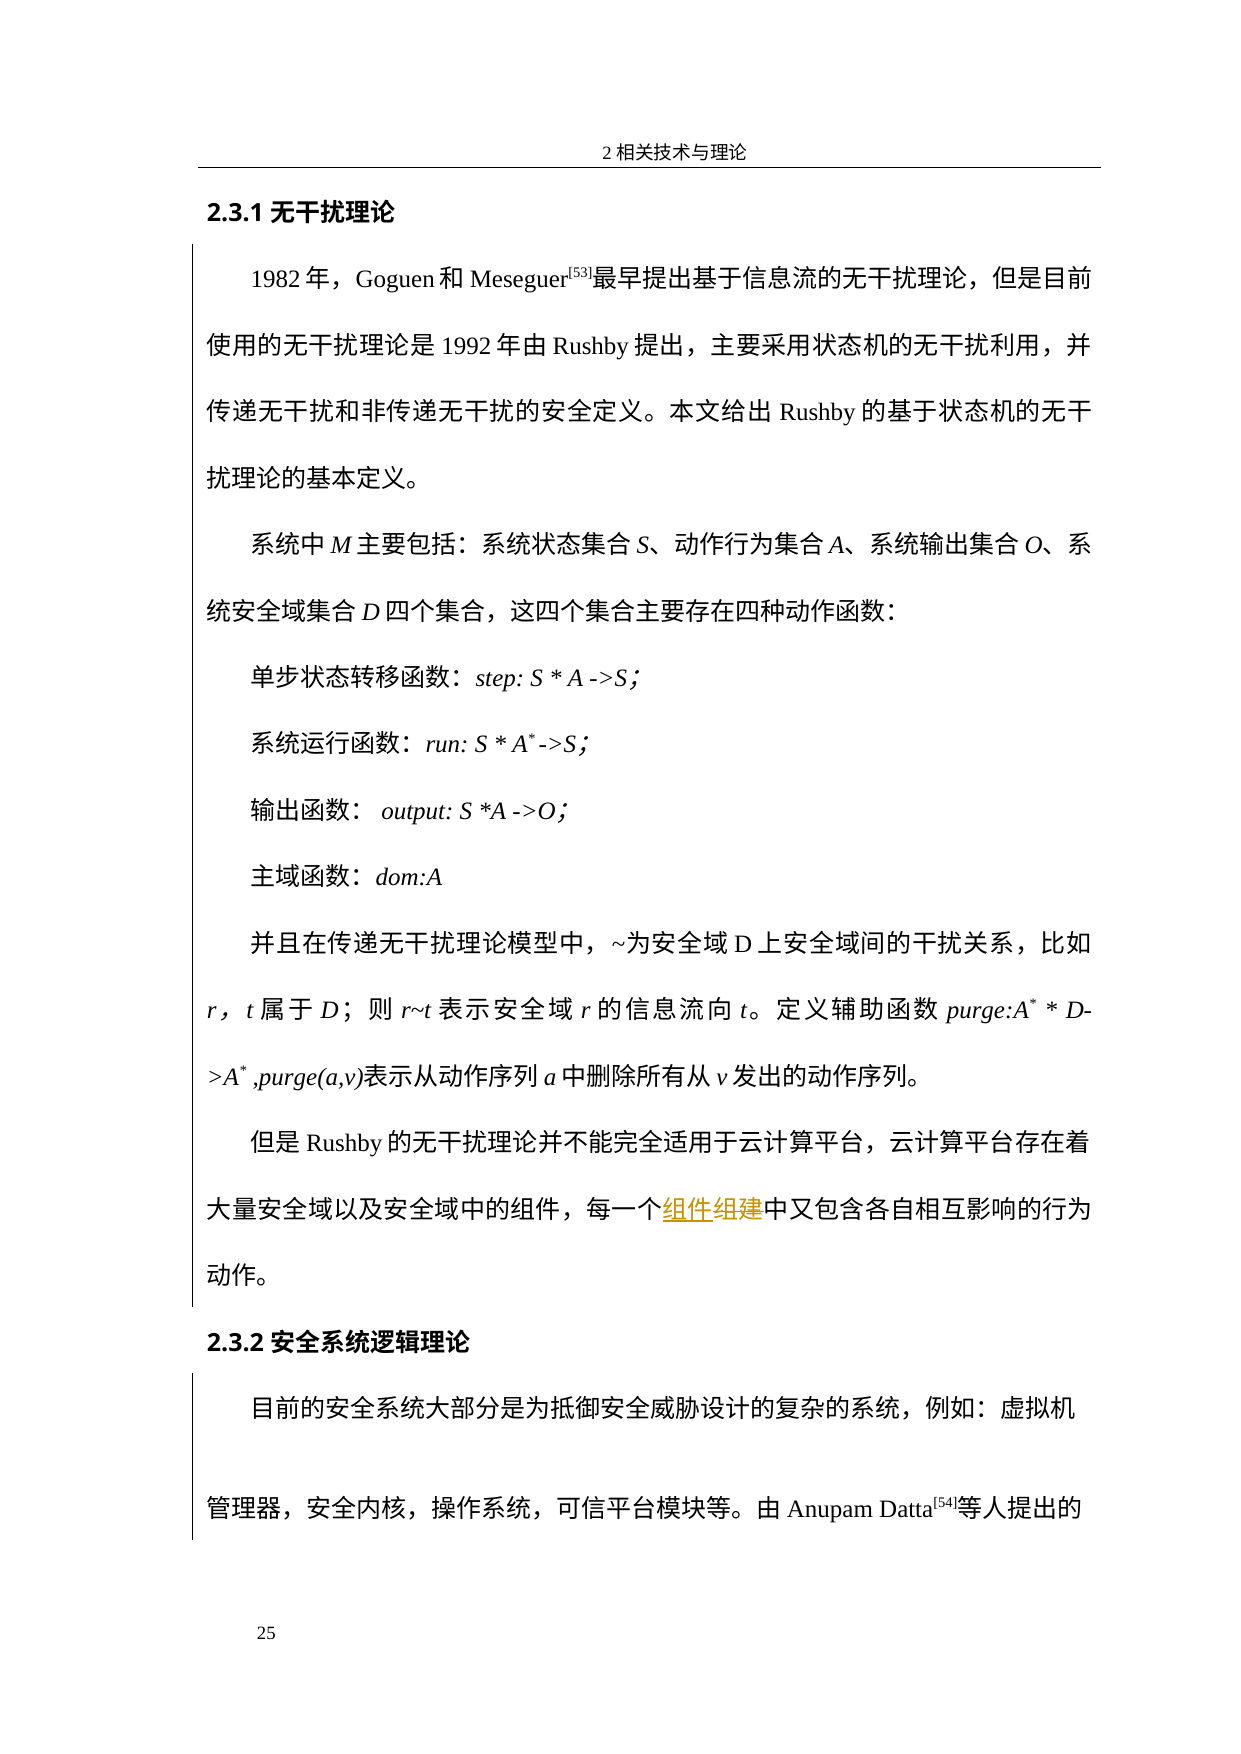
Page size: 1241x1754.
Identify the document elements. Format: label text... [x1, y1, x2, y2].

text 单步状态转移函数：step: S * A ->S； [207, 642, 1093, 709]
text 1982年，Goguen和Meseguer[]最早提出基于信息流的无干扰理论，但是目前使用的无干扰理论是1992年由Rushby提出，主要采用状态机的无干扰利用，并传递无干扰和非传递无干扰的安全定义。本文给出Rushby的基于状态机的无干扰理论的基本定义。 [207, 244, 1093, 509]
text 系统运行函数：run: S * A* ->S； [207, 709, 1093, 775]
text 输出函数： output: S *A ->O； [207, 775, 1093, 842]
text 并且在传递无干扰理论模型中，~为安全域D上安全域间的干扰关系，比如r，t属于D；则r~t表示安全域r的信息流向t。定义辅助函数purge:A* * D->A* ,purge(a,v)表示从动作序列a中删除所有从v发出的动作序列。 [207, 908, 1093, 1108]
text 但是Rushby的无干扰理论并不能完全适用于云计算平台，云计算平台存在着大量安全域以及安全域中的组件，每一个中又包含各自相互影响的行为动作。 [207, 1108, 1093, 1307]
text 系统中M主要包括：系统状态集合S、动作行为集合A、系统输出集合O、系统安全域集合D四个集合，这四个集合主要存在四种动作函数： [207, 509, 1093, 642]
text 主域函数：dom:A [207, 842, 1093, 908]
subtitle 无干扰理论 [207, 177, 1093, 244]
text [207, 1373, 1093, 1539]
subtitle 安全系统逻辑理论 [207, 1307, 1093, 1373]
